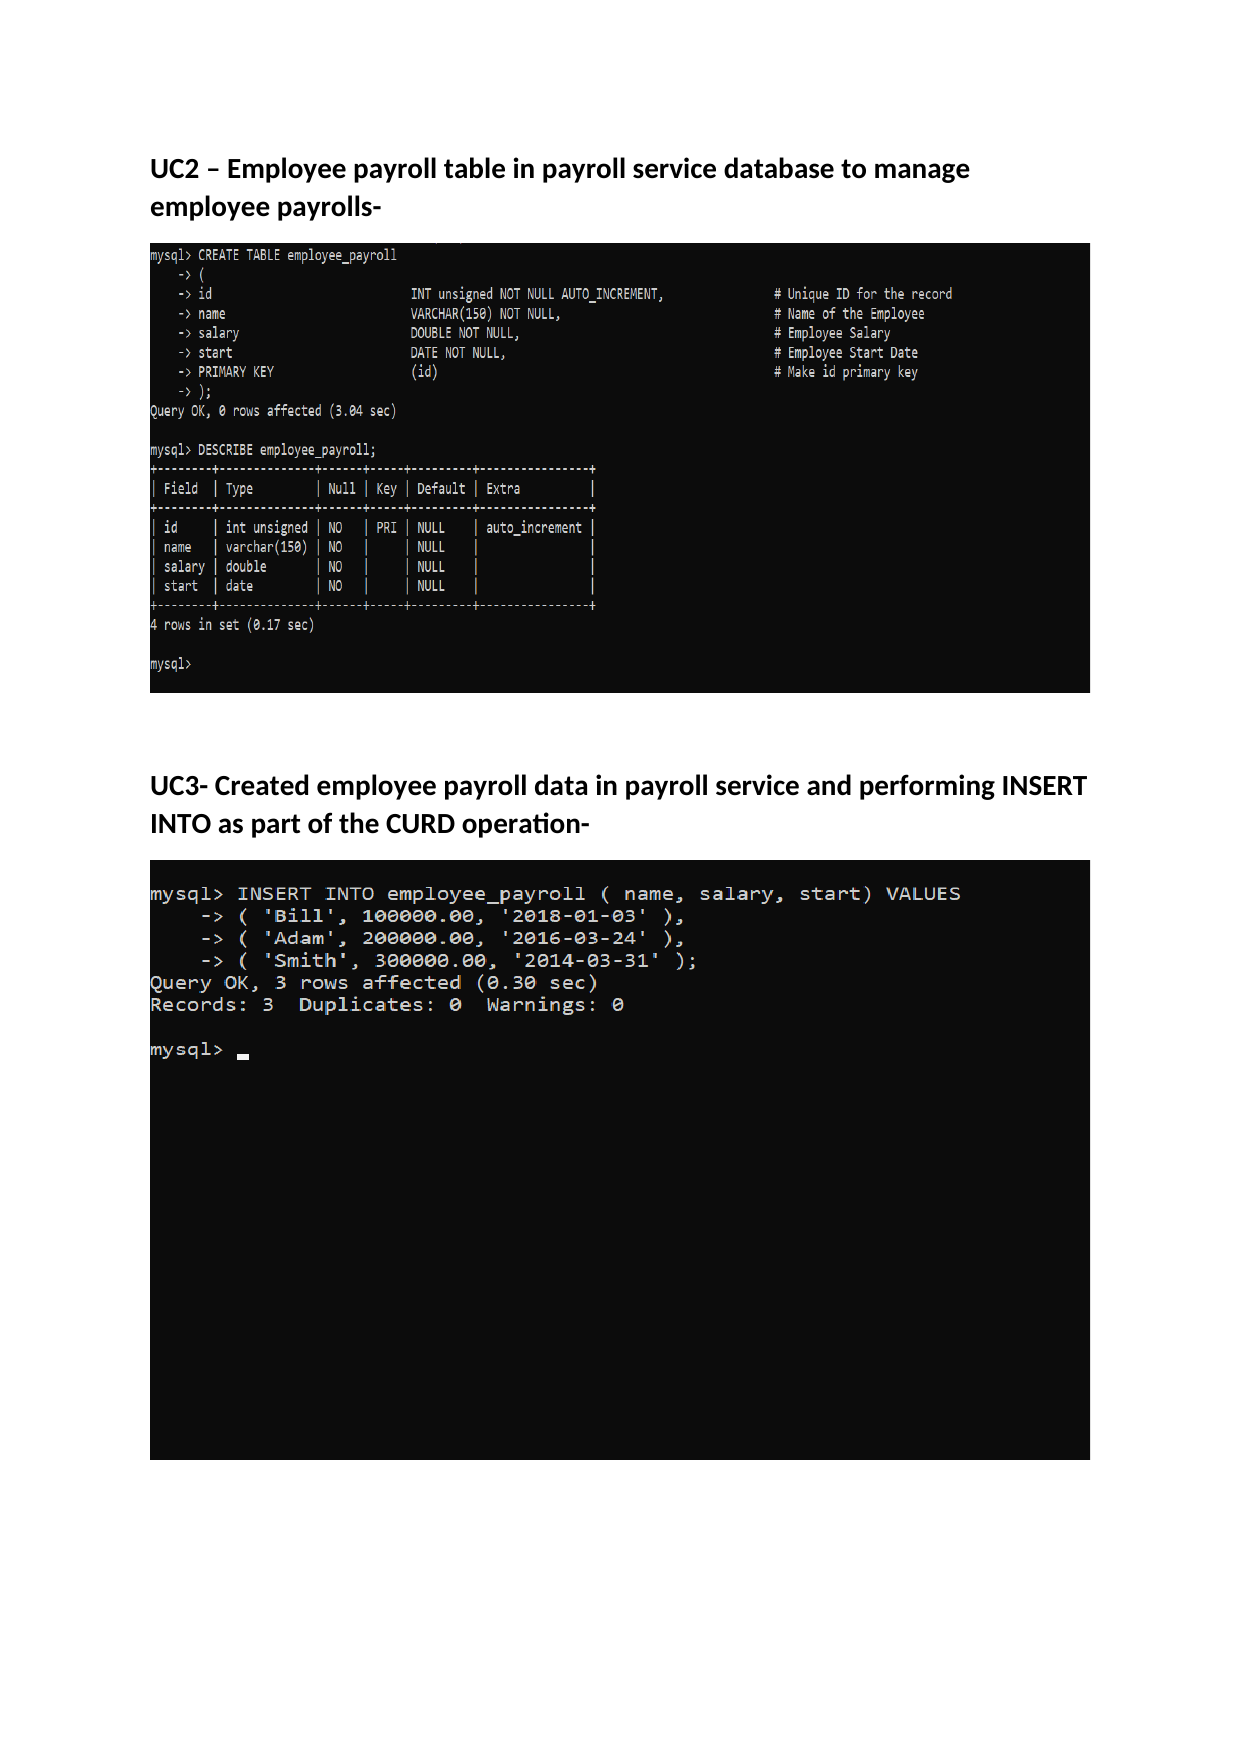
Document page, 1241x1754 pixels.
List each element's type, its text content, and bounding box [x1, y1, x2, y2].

picture [150, 860, 1091, 1460]
text UC3- Created employee payroll data in payroll service and performing INSERT INTO as part of the CURD operation- [150, 767, 1090, 841]
text UC2 – Employee payroll table in payroll service database to manage employee payrolls- [150, 150, 1090, 224]
picture [150, 243, 1091, 693]
